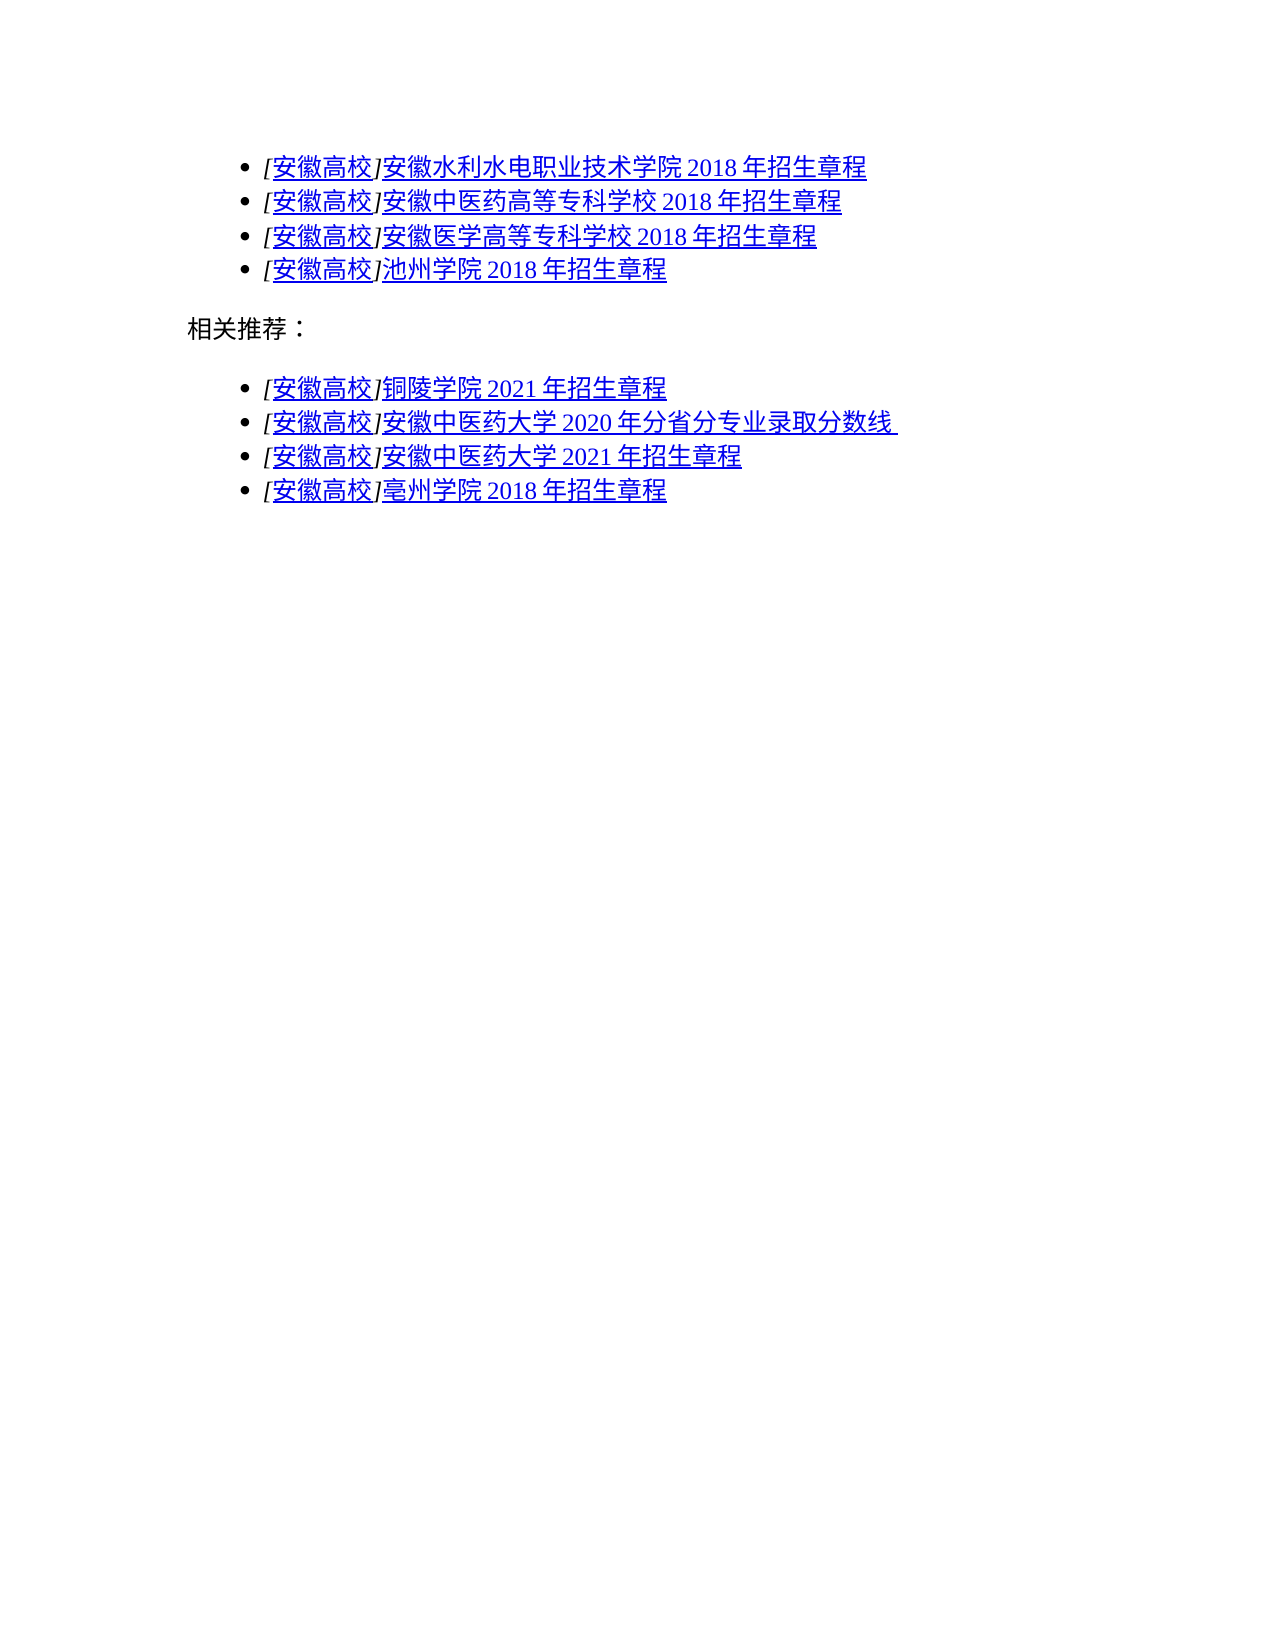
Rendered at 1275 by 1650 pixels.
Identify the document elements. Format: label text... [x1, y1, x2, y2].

list [安徽高校]亳州学院2018年招生章程 [241, 472, 1087, 507]
list [安徽高校]安徽中医药大学2021年招生章程 [241, 438, 1087, 472]
list [安徽高校]铜陵学院2021年招生章程 [241, 370, 1087, 404]
list [安徽高校]安徽水利水电职业技术学院2018年招生章程 [241, 150, 1087, 184]
list [安徽高校]池州学院2018年招生章程 [241, 252, 1087, 286]
list [安徽高校]安徽医学高等专科学校2018年招生章程 [241, 218, 1087, 252]
list [安徽高校]安徽中医药高等专科学校2018年招生章程 [241, 184, 1087, 218]
text 相关推荐： [187, 311, 1087, 345]
list [安徽高校]安徽中医药大学2020年分省分专业录取分数线 [241, 404, 1087, 438]
